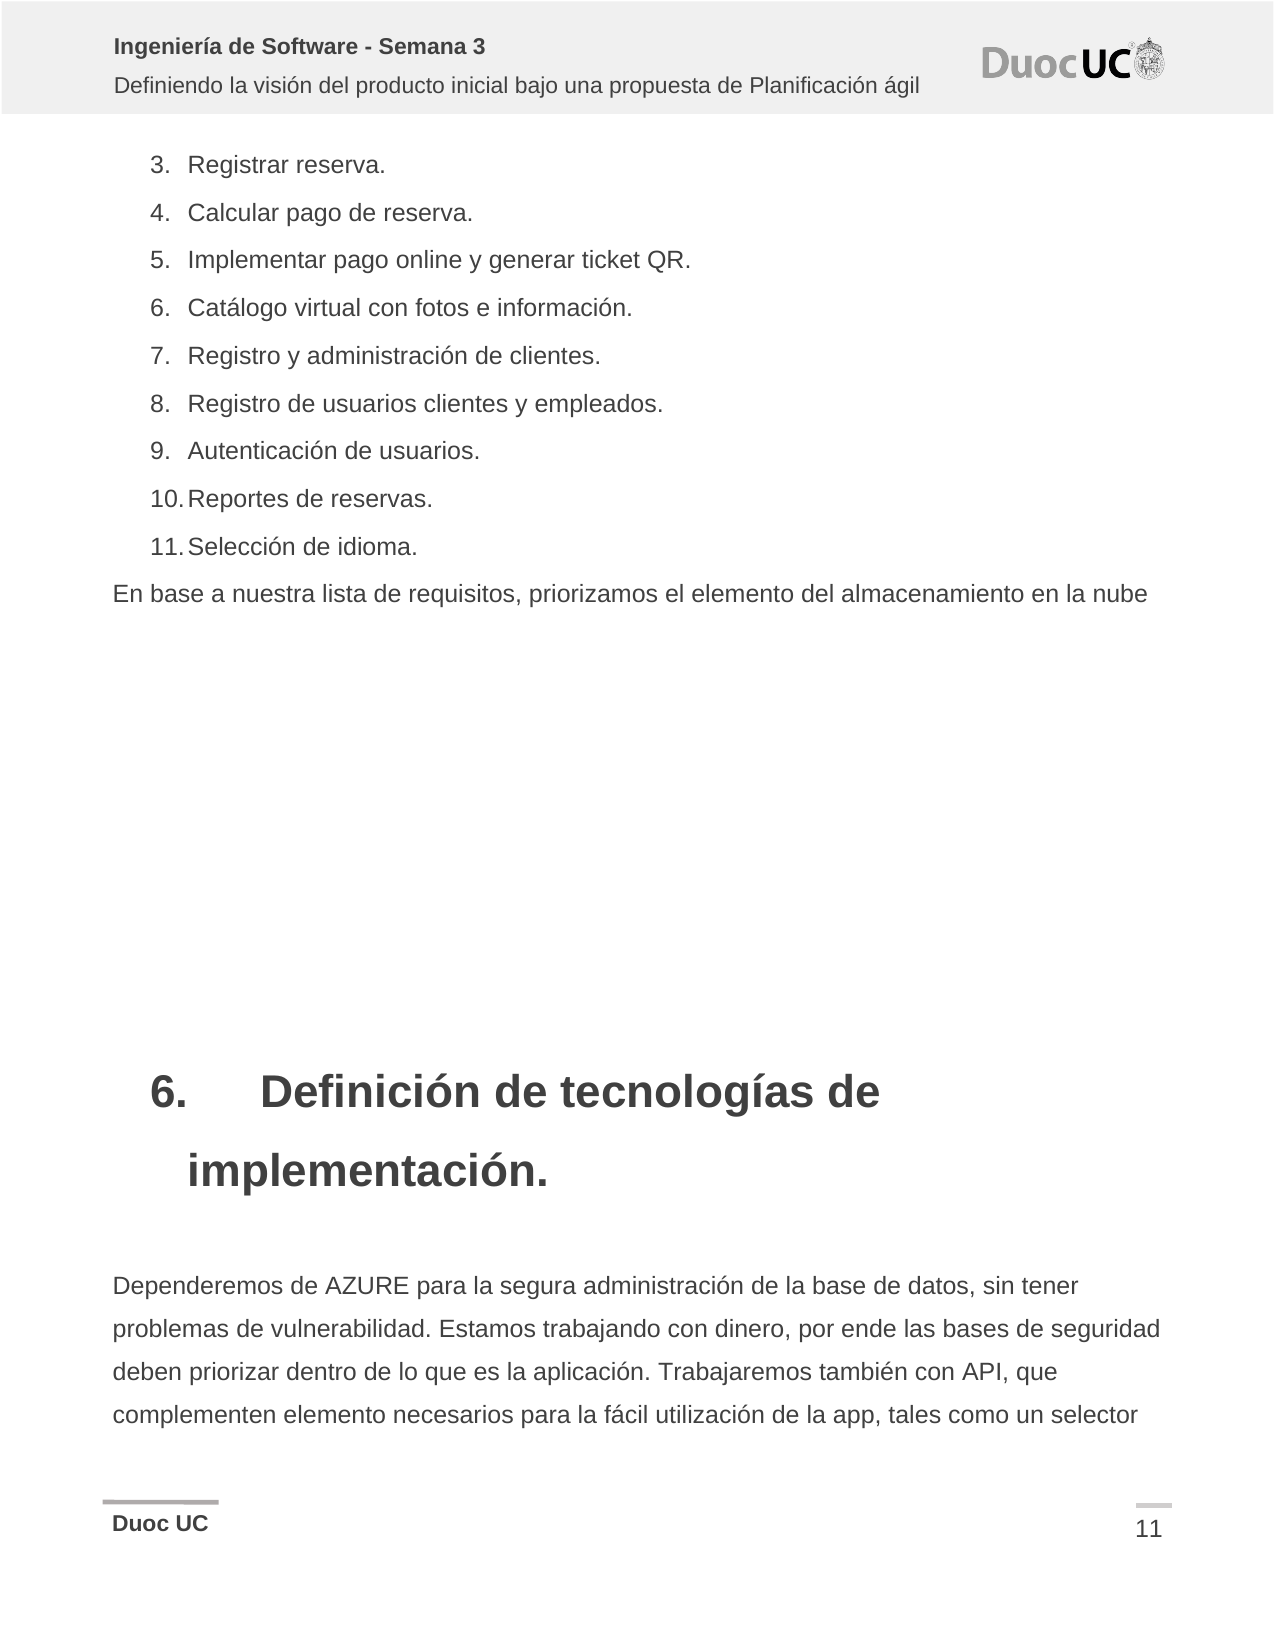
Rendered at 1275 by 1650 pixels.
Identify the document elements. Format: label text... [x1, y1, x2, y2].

list Selección de idioma. [150, 532, 1162, 560]
subtitle Definición de tecnologías de implementación. [150, 1065, 1162, 1197]
list Autenticación de usuarios. [150, 436, 1162, 465]
list Registro de usuarios clientes y empleados. [150, 388, 1162, 417]
list Calcular pago de reserva. [150, 198, 1162, 226]
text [112, 1271, 1162, 1429]
list Reportes de reservas. [150, 484, 1162, 513]
list Implementar pago online y generar ticket QR. [150, 245, 1162, 274]
list Registro y administración de clientes. [150, 341, 1162, 369]
list Catálogo virtual con fotos e información. [150, 293, 1162, 322]
list Registrar reserva. [150, 150, 1162, 179]
picture [963, 13, 1183, 104]
text En base a nuestra lista de requisitos, priorizamos el elemento del almacenamiento en la nube [112, 579, 1162, 608]
